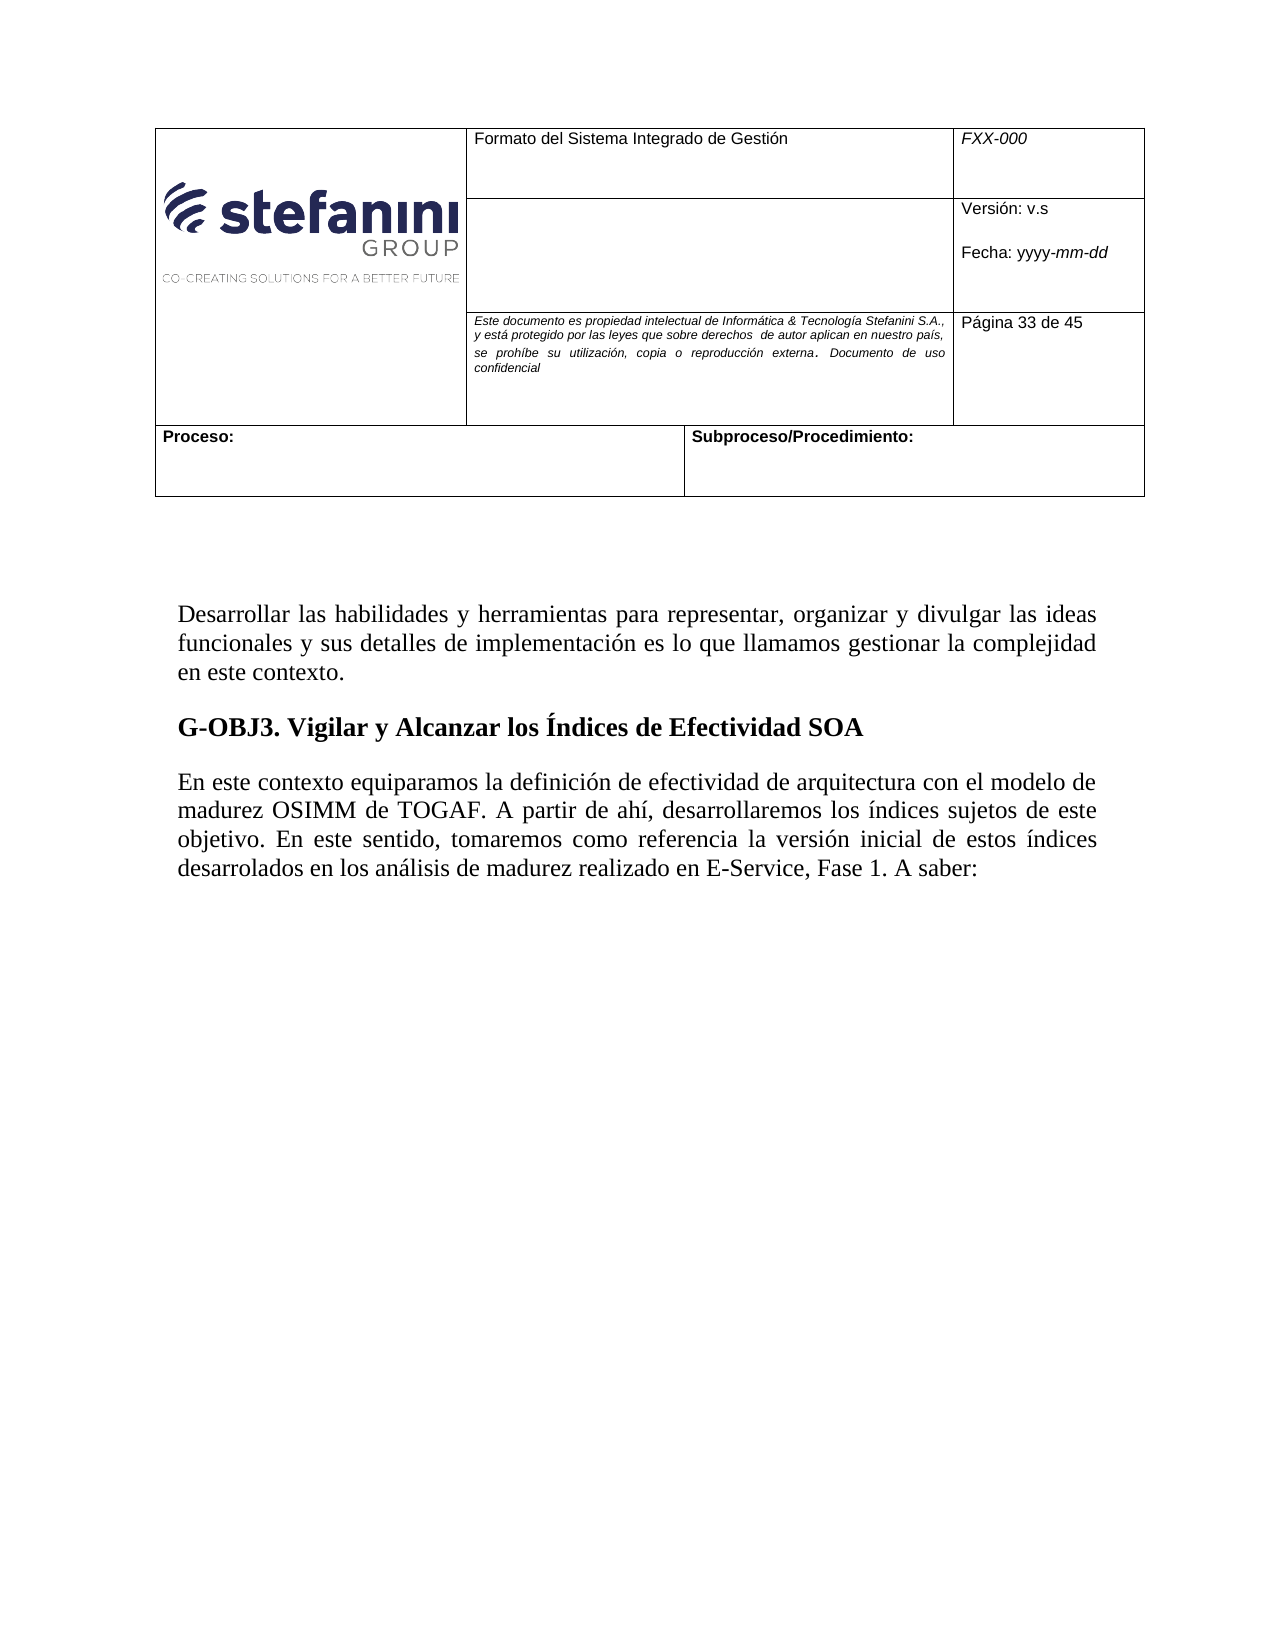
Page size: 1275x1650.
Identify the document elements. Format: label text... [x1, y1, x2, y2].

text Desarrollar las habilidades y herramientas para representar, organizar y divulgar las ideas funcionales y sus detalles de implementación es lo que llamamos gestionar la complejidad en este contexto. [177, 599, 1098, 686]
picture [162, 182, 460, 286]
subtitle G-OBJ3. Vigilar y Alcanzar los Índices de Efectividad SOA [177, 711, 1098, 742]
text En este contexto equiparamos la definición de efectividad de arquitectura con el modelo de madurez OSIMM de TOGAF. A partir de ahí, desarrollaremos los índices sujetos de este objetivo. En este sentido, tomaremos como referencia la versión inicial de estos índices desarrolados en los análisis de madurez realizado en E-Service, Fase 1. A saber: [177, 767, 1098, 882]
